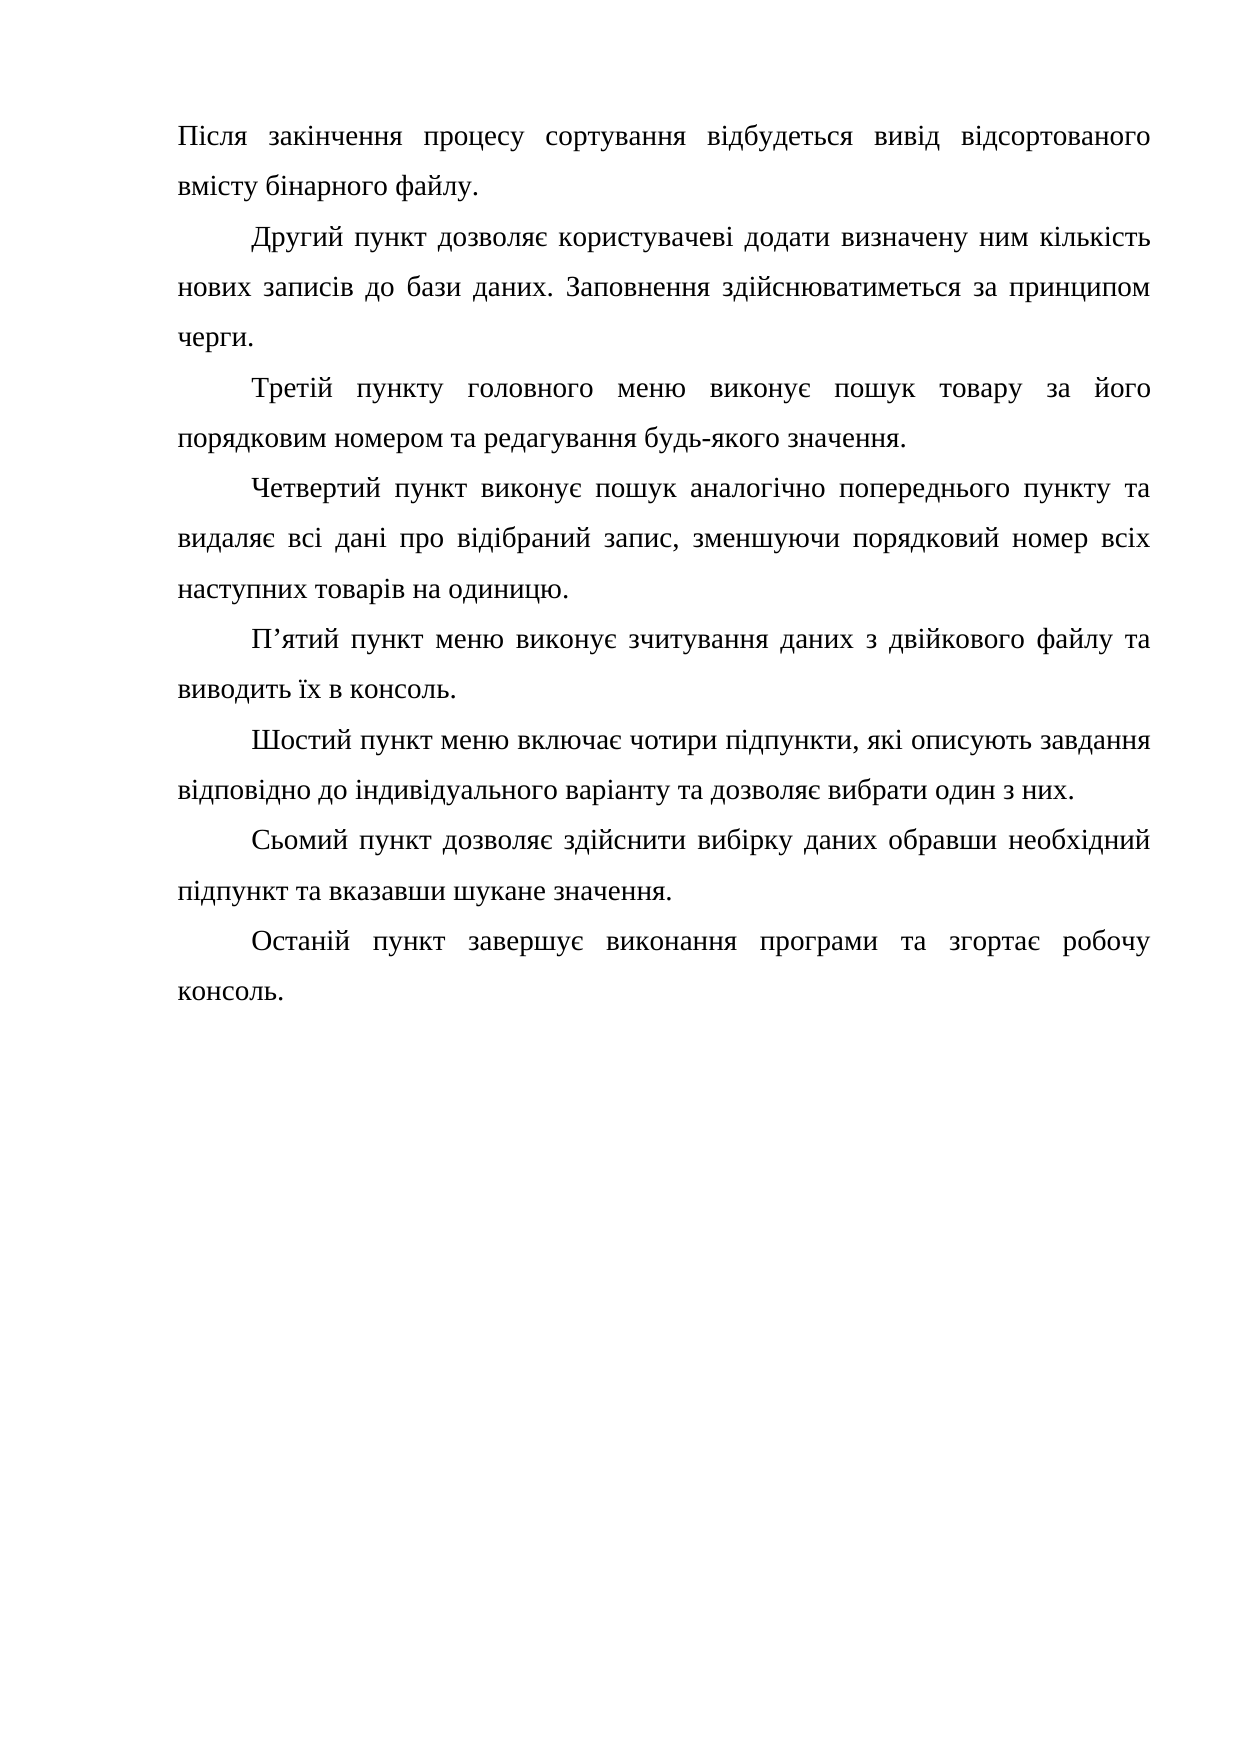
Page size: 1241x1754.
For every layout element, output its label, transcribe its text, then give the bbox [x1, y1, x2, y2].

text Сьомий пункт дозволяє здійснити вибірку даних обравши необхідний підпункт та вказавши шукане значення. [177, 822, 1152, 906]
text Останій пункт завершує виконання програми та згортає робочу консоль. [177, 923, 1152, 1007]
text Третій пункту головного меню виконує пошук товару за його порядковим номером та редагування будь-якого значення. [177, 370, 1152, 453]
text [177, 118, 1152, 202]
text П’ятий пункт меню виконує зчитування даних з двійкового файлу та виводить їх в консоль. [177, 621, 1152, 705]
text Четвертий пункт виконує пошук аналогічно попереднього пункту та видаляє всі дані про відібраний запис, зменшуючи порядковий номер всіх наступних товарів на одиницю. [177, 470, 1152, 604]
text Шостий пункт меню включає чотири підпункти, які описують завдання відповідно до індивідуального варіанту та дозволяє вибрати один з них. [177, 722, 1152, 806]
text Другий пункт дозволяє користувачеві додати визначену ним кількість нових записів до бази даних. Заповнення здійснюватиметься за принципом черги. [177, 219, 1152, 353]
